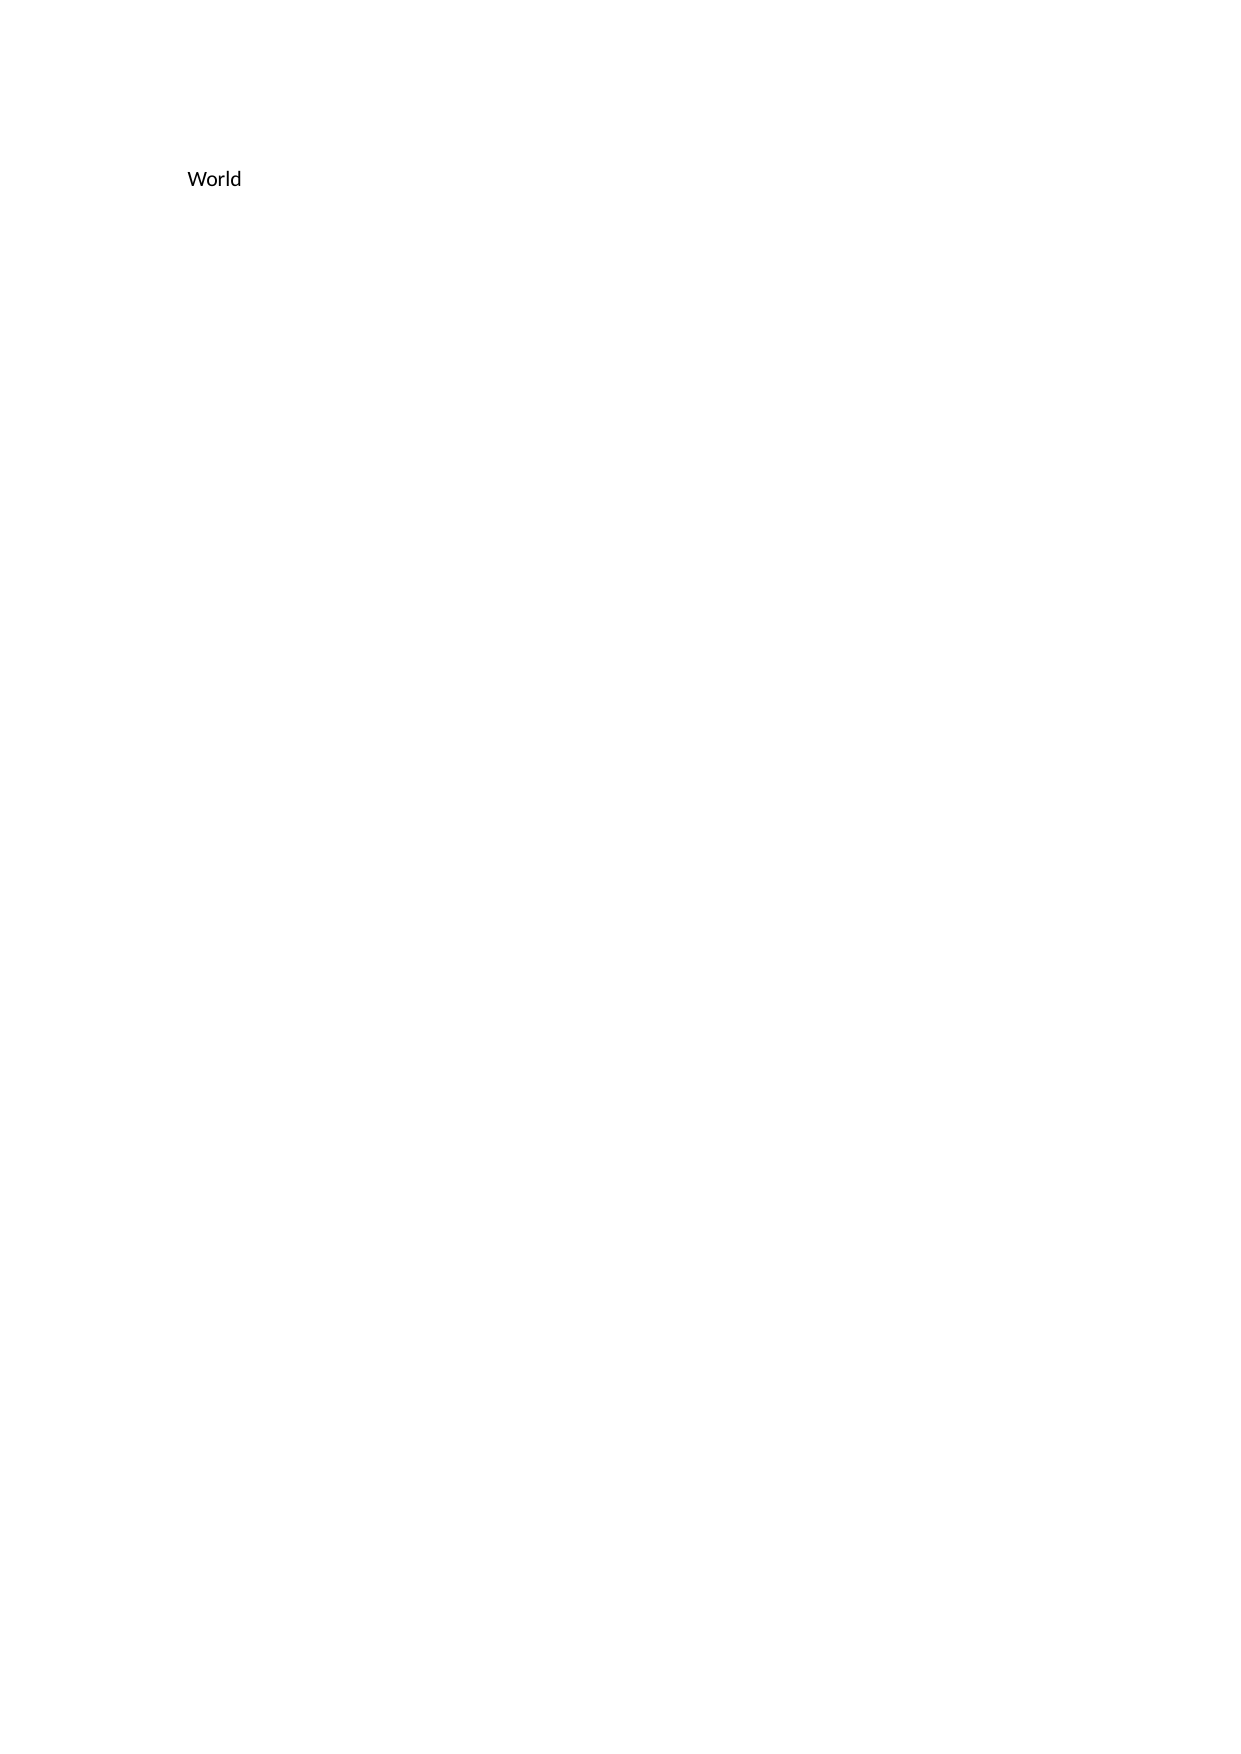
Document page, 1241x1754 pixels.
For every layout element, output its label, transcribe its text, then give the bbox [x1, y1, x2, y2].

text World [187, 162, 1053, 194]
